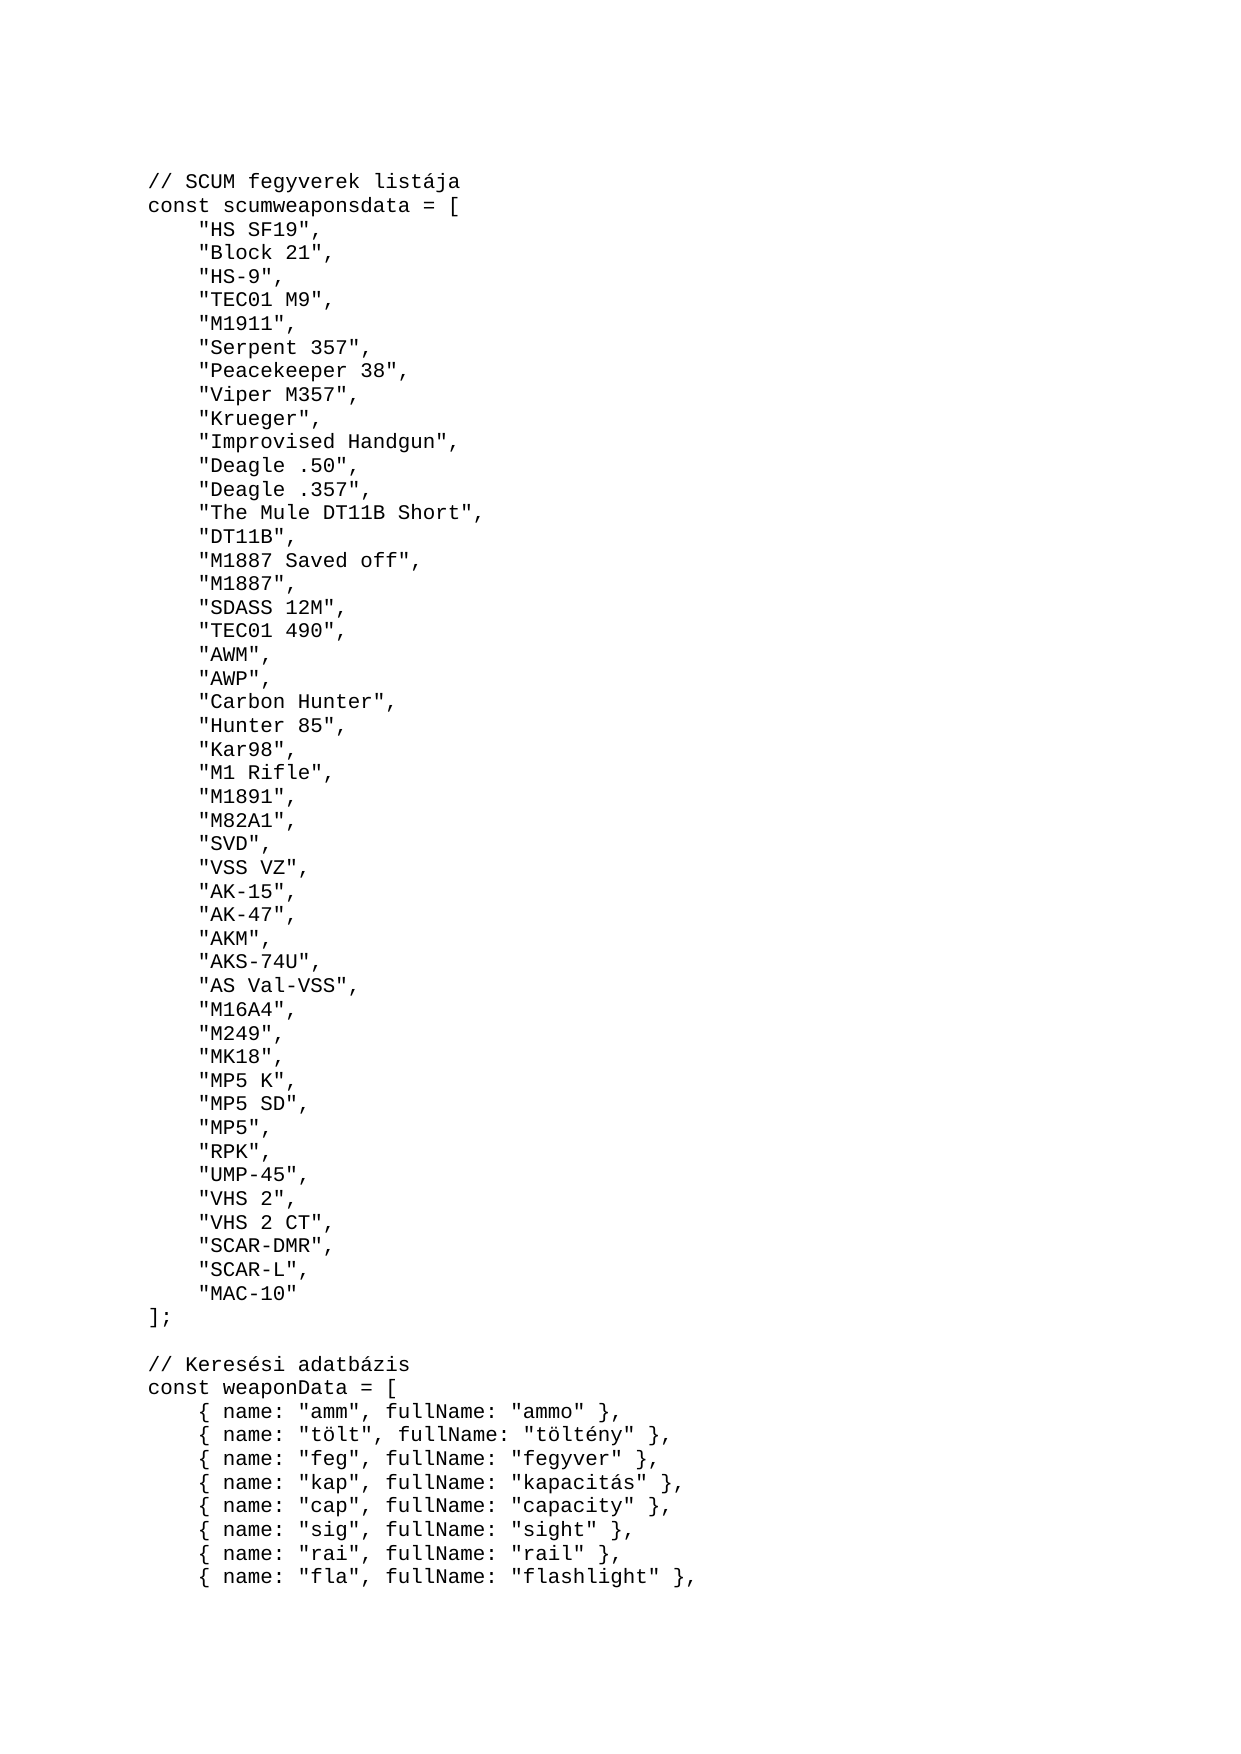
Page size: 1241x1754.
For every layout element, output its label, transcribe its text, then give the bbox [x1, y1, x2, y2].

text "TEC01 M9", [148, 289, 1093, 313]
text ]; [148, 1306, 1093, 1330]
text "AS Val-VSS", [148, 975, 1093, 999]
text "VSS VZ", [148, 857, 1093, 881]
text "AKM", [148, 928, 1093, 952]
text "AWM", [148, 644, 1093, 668]
text "HS SF19", [148, 218, 1093, 242]
text "Hunter 85", [148, 715, 1093, 739]
text "M1911", [148, 313, 1093, 337]
text "Improvised Handgun", [148, 431, 1093, 455]
text "MP5", [148, 1117, 1093, 1141]
text "DT11B", [148, 526, 1093, 549]
text const weaponData = [ [148, 1377, 1093, 1401]
text "VHS 2", [148, 1188, 1093, 1212]
text "Kar98", [148, 739, 1093, 762]
text "M1 Rifle", [148, 762, 1093, 786]
text "SVD", [148, 833, 1093, 857]
text "M1891", [148, 786, 1093, 810]
text "AKS-74U", [148, 952, 1093, 975]
text { name: "sig", fullName: "sight" }, [148, 1519, 1093, 1543]
text "M16A4", [148, 999, 1093, 1022]
text "M1887", [148, 573, 1093, 597]
text // Keresési adatbázis [148, 1353, 1093, 1377]
text "HS-9", [148, 266, 1093, 289]
text { name: "cap", fullName: "capacity" }, [148, 1495, 1093, 1519]
text "SCAR-DMR", [148, 1235, 1093, 1259]
text "VHS 2 CT", [148, 1212, 1093, 1235]
text { name: "feg", fullName: "fegyver" }, [148, 1448, 1093, 1472]
text "Peacekeeper 38", [148, 360, 1093, 384]
text "UMP-45", [148, 1164, 1093, 1188]
text "SCAR-L", [148, 1259, 1093, 1283]
text "The Mule DT11B Short", [148, 502, 1093, 526]
text "MP5 SD", [148, 1093, 1093, 1117]
text "AWP", [148, 668, 1093, 691]
text "SDASS 12M", [148, 597, 1093, 621]
text "TEC01 490", [148, 621, 1093, 644]
text "AK-15", [148, 881, 1093, 904]
text "RPK", [148, 1141, 1093, 1164]
text // SCUM fegyverek listája [148, 171, 1093, 195]
text { name: "fla", fullName: "flashlight" }, [148, 1566, 1093, 1590]
text "Deagle .50", [148, 455, 1093, 479]
text "MP5 K", [148, 1070, 1093, 1093]
text { name: "tölt", fullName: "töltény" }, [148, 1424, 1093, 1448]
text "M82A1", [148, 810, 1093, 833]
text const scumweaponsdata = [ [148, 195, 1093, 218]
text "AK-47", [148, 904, 1093, 928]
text "Serpent 357", [148, 337, 1093, 360]
text "M249", [148, 1022, 1093, 1046]
text "Viper M357", [148, 384, 1093, 408]
text { name: "kap", fullName: "kapacitás" }, [148, 1472, 1093, 1495]
text "M1887 Saved off", [148, 549, 1093, 573]
text "Deagle .357", [148, 479, 1093, 502]
text { name: "amm", fullName: "ammo" }, [148, 1401, 1093, 1424]
text { name: "rai", fullName: "rail" }, [148, 1543, 1093, 1566]
text "Krueger", [148, 408, 1093, 431]
text "Block 21", [148, 242, 1093, 266]
text "Carbon Hunter", [148, 691, 1093, 715]
text "MK18", [148, 1046, 1093, 1070]
text "MAC-10" [148, 1283, 1093, 1306]
